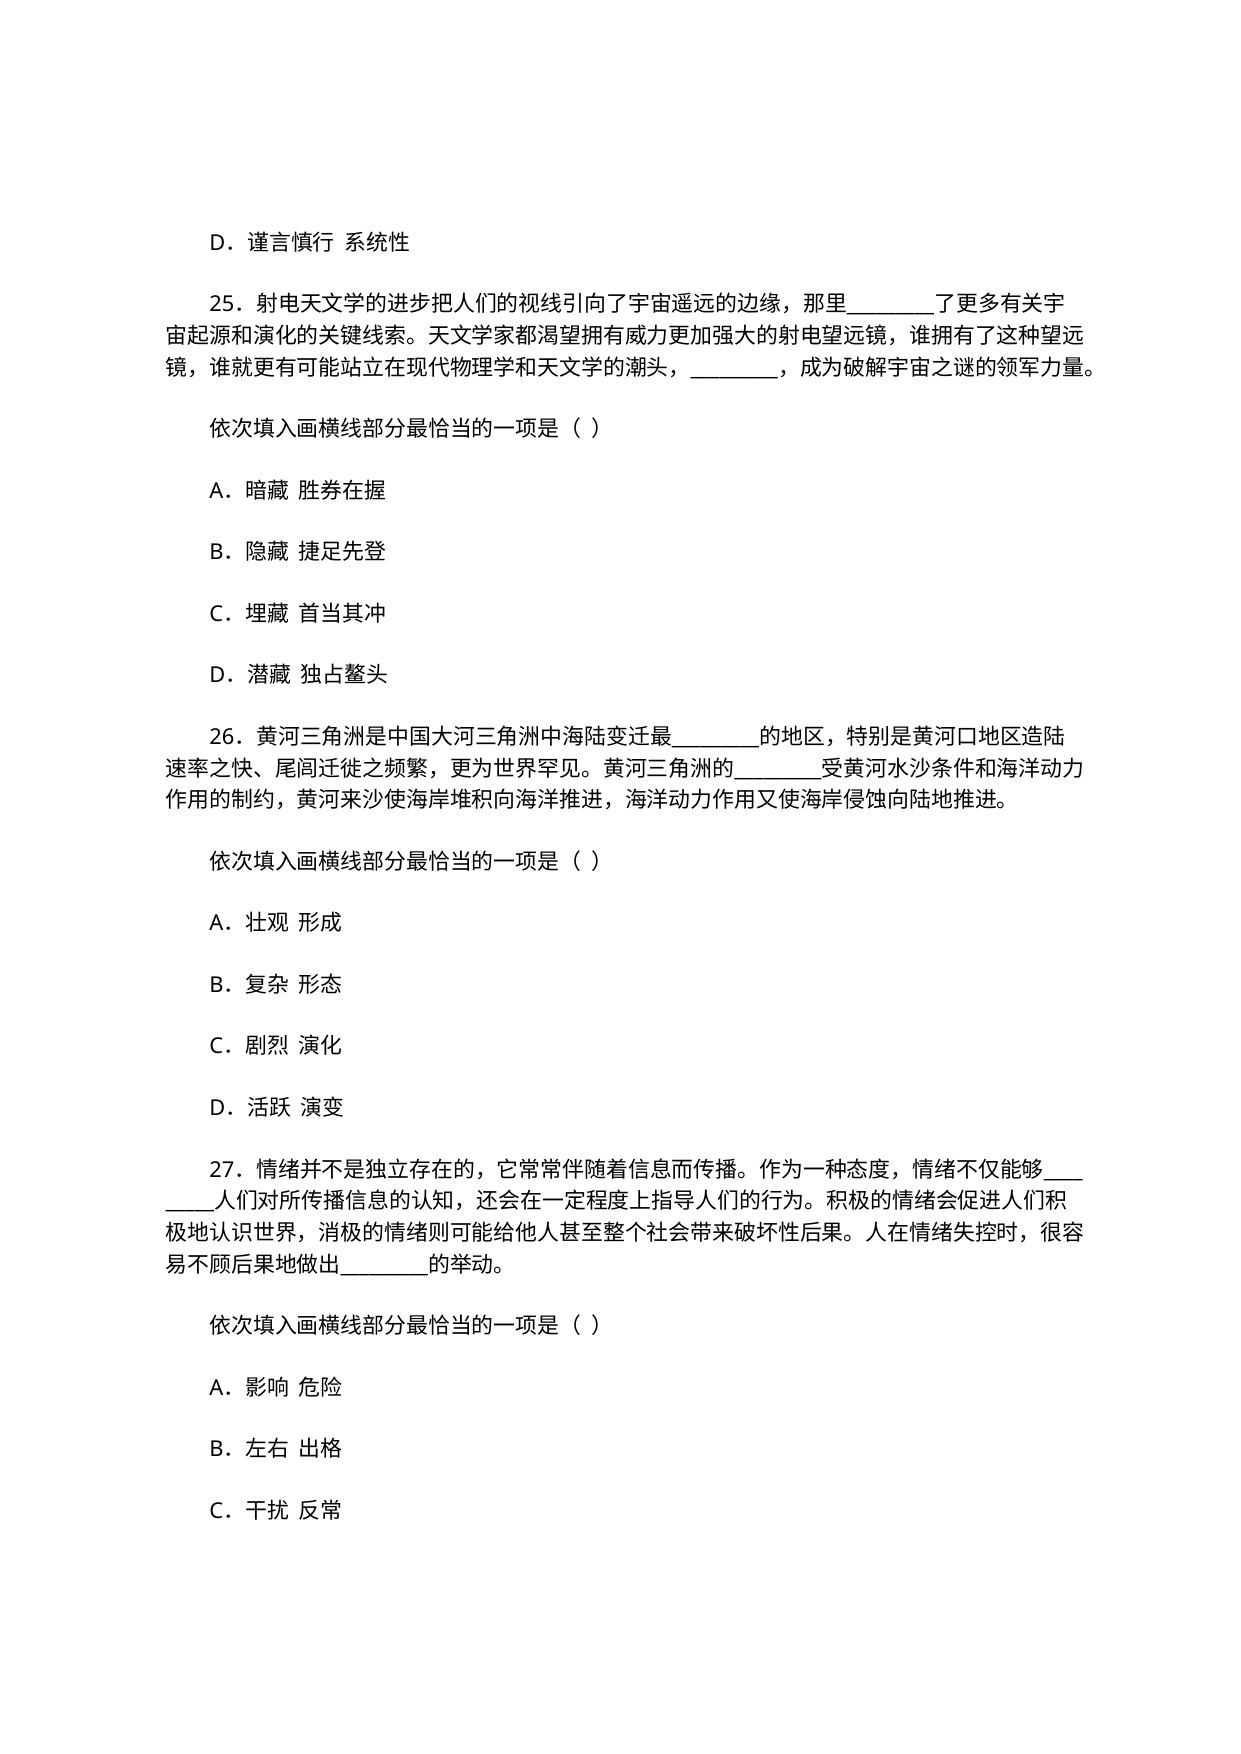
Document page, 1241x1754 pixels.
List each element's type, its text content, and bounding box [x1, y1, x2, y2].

text 25．射电天文学的进步把人们的视线引向了宇宙遥远的边缘，那里_________了更多有关宇宙起源和演化的关键线索。天文学家都渴望拥有威力更加强大的射电望远镜，谁拥有了这种望远镜，谁就更有可能站立在现代物理学和天文学的潮头，_________，成为破解宇宙之谜的领军力量。 [165, 256, 1087, 381]
text 依次填入画横线部分最恰当的一项是（ ） [165, 814, 1087, 876]
text C．埋藏 首当其冲 [165, 566, 1087, 628]
text D．谨言慎行 系统性 [165, 195, 1087, 256]
text D．活跃 演变 [165, 1060, 1087, 1122]
text A．影响 危险 [165, 1340, 1087, 1402]
text 依次填入画横线部分最恰当的一项是（ ） [165, 381, 1087, 443]
text A．暗藏 胜券在握 [165, 443, 1087, 504]
text 26．黄河三角洲是中国大河三角洲中海陆变迁最_________的地区，特别是黄河口地区造陆速率之快、尾闾迁徙之频繁，更为世界罕见。黄河三角洲的_________受黄河水沙条件和海洋动力作用的制约，黄河来沙使海岸堆积向海洋推进，海洋动力作用又使海岸侵蚀向陆地推进。 [165, 689, 1087, 814]
text 27．情绪并不是独立存在的，它常常伴随着信息而传播。作为一种态度，情绪不仅能够_________人们对所传播信息的认知，还会在一定程度上指导人们的行为。积极的情绪会促进人们积极地认识世界，消极的情绪则可能给他人甚至整个社会带来破坏性后果。人在情绪失控时，很容易不顾后果地做出_________的举动。 [165, 1122, 1087, 1279]
text A．壮观 形成 [165, 876, 1087, 937]
text B．复杂 形态 [165, 937, 1087, 999]
text B．左右 出格 [165, 1402, 1087, 1463]
text C．干扰 反常 [165, 1463, 1087, 1525]
text B．隐藏 捷足先登 [165, 504, 1087, 566]
text C．剧烈 演化 [165, 999, 1087, 1060]
text D．潜藏 独占鳌头 [165, 628, 1087, 689]
text 依次填入画横线部分最恰当的一项是（ ） [165, 1279, 1087, 1340]
